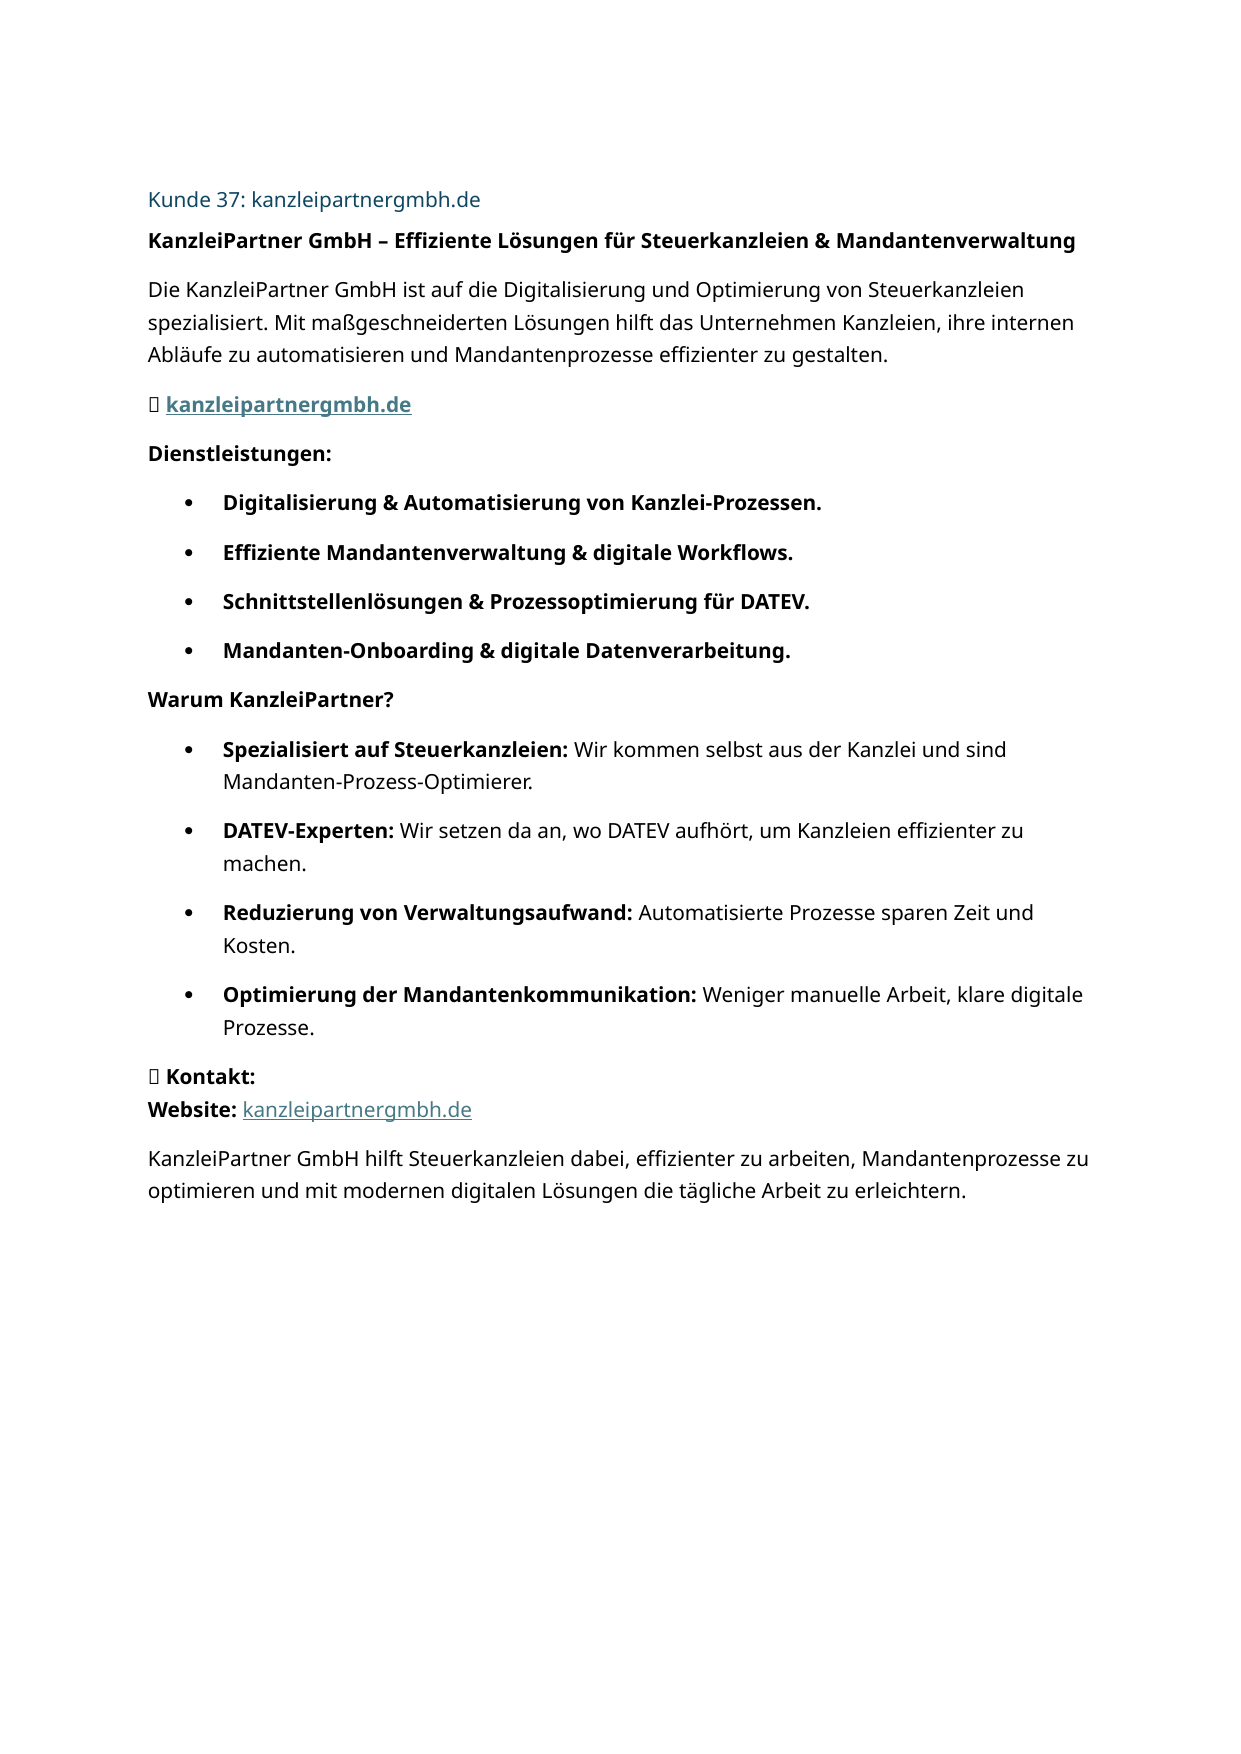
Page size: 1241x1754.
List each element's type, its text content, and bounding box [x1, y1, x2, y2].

list Reduzierung von Verwaltungsaufwand: Automatisierte Prozesse sparen Zeit und Kosten. [185, 898, 1093, 959]
text KanzleiPartner GmbH – Effiziente Lösungen für Steuerkanzleien & Mandantenverwaltung [148, 226, 1093, 254]
list Spezialisiert auf Steuerkanzleien: Wir kommen selbst aus der Kanzlei und sind Mandanten-Prozess-Optimierer. [185, 735, 1093, 796]
text 📌 kanzleipartnergmbh.de [148, 390, 1093, 418]
text Warum KanzleiPartner? [148, 685, 1093, 714]
text Dienstleistungen: [148, 439, 1093, 467]
text 📌 Kontakt: Website: kanzleipartnergmbh.de [148, 1062, 1093, 1123]
list Schnittstellenlösungen & Prozessoptimierung für DATEV. [185, 587, 1093, 615]
list Digitalisierung & Automatisierung von Kanzlei-Prozessen. [185, 488, 1093, 517]
text Die KanzleiPartner GmbH ist auf die Digitalisierung und Optimierung von Steuerkanzleien spezialisiert. Mit maßgeschneiderten Lösungen hilft das Unternehmen Kanzleien, ihre internen Abläufe zu automatisieren und Mandantenprozesse effizienter zu gestalten. [148, 275, 1093, 369]
list Effiziente Mandantenverwaltung & digitale Workflows. [185, 538, 1093, 566]
subtitle Kunde 37: kanzleipartnergmbh.de [148, 185, 1093, 213]
text KanzleiPartner GmbH hilft Steuerkanzleien dabei, effizienter zu arbeiten, Mandantenprozesse zu optimieren und mit modernen digitalen Lösungen die tägliche Arbeit zu erleichtern. [148, 1144, 1093, 1205]
list Mandanten-Onboarding & digitale Datenverarbeitung. [185, 636, 1093, 664]
list Optimierung der Mandantenkommunikation: Weniger manuelle Arbeit, klare digitale Prozesse. [185, 980, 1093, 1041]
list DATEV-Experten: Wir setzen da an, wo DATEV aufhört, um Kanzleien effizienter zu machen. [185, 817, 1093, 878]
